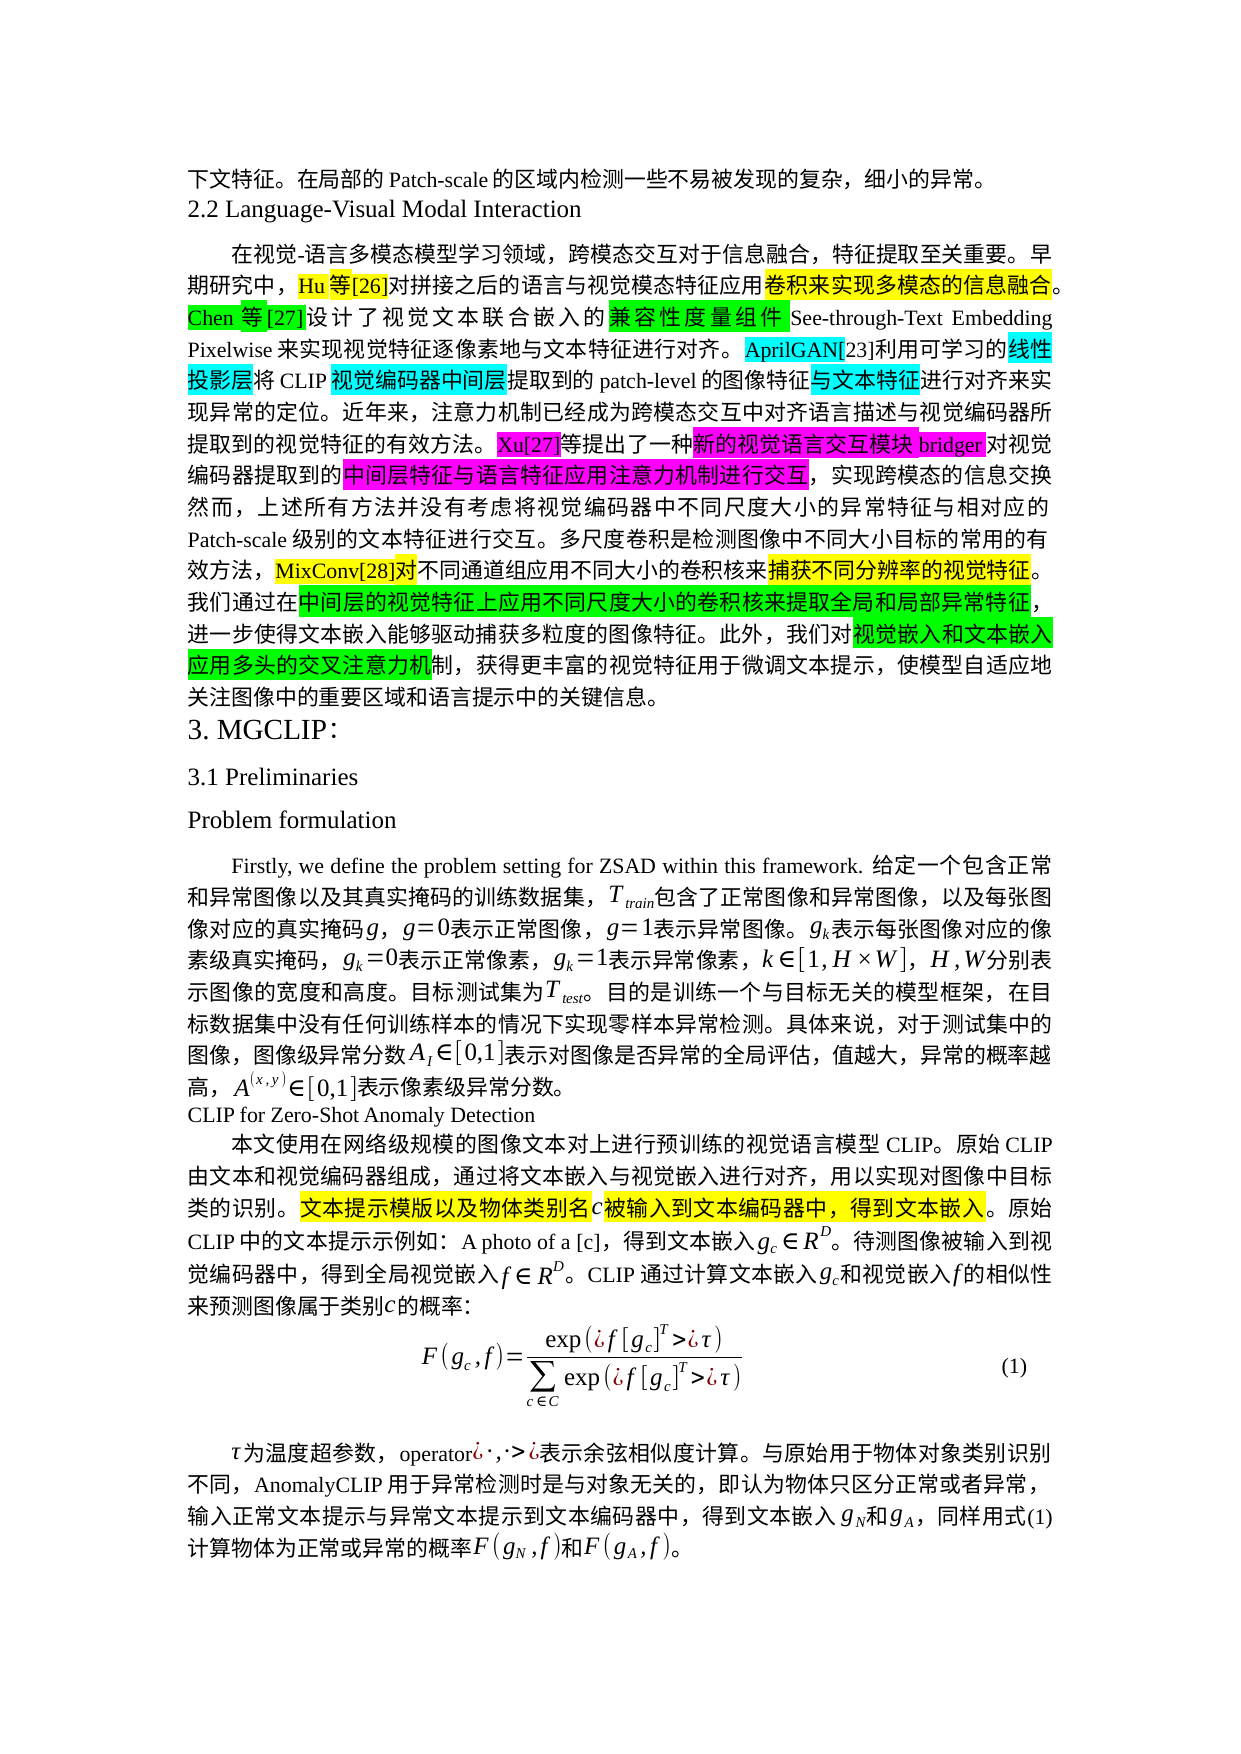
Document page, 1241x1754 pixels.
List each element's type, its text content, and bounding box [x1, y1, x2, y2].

text 本文使用在网络级规模的图像文本对上进行预训练的视觉语言模型CLIP。原始CLIP由文本和视觉编码器组成，通过将文本嵌入与视觉嵌入进行对齐，用以实现对图像中目标类的识别。文本提示模版以及物体类别名被输入到文本编码器中，得到文本嵌入。原始CLIP中的文本提示示例如：A photo of a [c]，得到文本嵌入。待测图像被输入到视觉编码器中，得到全局视觉嵌入。CLIP通过计算文本嵌入和视觉嵌入的相似性来预测图像属于类别的概率： [187, 1127, 1053, 1321]
subtitle Preliminaries [187, 762, 1053, 791]
table_header [188, 1321, 976, 1410]
text CLIP for Zero-Shot Anomaly Detection [187, 1102, 1053, 1127]
subtitle Language-Visual Modal Interaction [187, 194, 1053, 222]
text 为温度超参数，operator表示余弦相似度计算。与原始用于物体对象类别识别不同，AnomalyCLIP用于异常检测时是与对象无关的，即认为物体只区分正常或者异常，输入正常文本提示与异常文本提示到文本编码器中，得到文本嵌入和，同样用式(1)计算物体为正常或异常的概率和。 [187, 1436, 1053, 1563]
subtitle MGCLIP： [187, 712, 1053, 745]
text 在视觉-语言多模态模型学习领域，跨模态交互对于信息融合，特征提取至关重要。早期研究中，Hu等[26]对拼接之后的语言与视觉模态特征应用卷积来实现多模态的信息融合。Chen等[27]设计了视觉文本联合嵌入的兼容性度量组件See-through-Text Embedding Pixelwise来实现视觉特征逐像素地与文本特征进行对齐。AprilGAN[23]利用可学习的线性投影层将CLIP视觉编码器中间层提取到的patch-level的图像特征与文本特征进行对齐来实现异常的定位。近年来，注意力机制已经成为跨模态交互中对齐语言描述与视觉编码器所提取到的视觉特征的有效方法。Xu[27]等提出了一种新的视觉语言交互模块bridger对视觉编码器提取到的中间层特征与语言特征应用注意力机制进行交互，实现跨模态的信息交换。然而，上述所有方法并没有考虑将视觉编码器中不同尺度大小的异常特征与相对应的Patch-scale级别的文本特征进行交互。多尺度卷积是检测图像中不同大小目标的常用的有效方法，MixConv[28]对不同通道组应用不同大小的卷积核来捕获不同分辨率的视觉特征。我们通过在中间层的视觉特征上应用不同尺度大小的卷积核来提取全局和局部异常特征，进一步使得文本嵌入能够驱动捕获多粒度的图像特征。此外，我们对视觉嵌入和文本嵌入应用多头的交叉注意力机制，获得更丰富的视觉特征用于微调文本提示，使模型自适应地关注图像中的重要区域和语言提示中的关键信息。 [187, 237, 1053, 712]
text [187, 162, 1053, 194]
table_header (1) [976, 1321, 1053, 1410]
text Firstly, we define the problem setting for ZSAD within this framework. 给定一个包含正常和异常图像以及其真实掩码的训练数据集，包含了正常图像和异常图像，以及每张图像对应的真实掩码，表示正常图像，表示异常图像。表示每张图像对应的像素级真实掩码，表示正常像素，表示异常像素，，分别表示图像的宽度和高度。目标测试集为。目的是训练一个与目标无关的模型框架，在目标数据集中没有任何训练样本的情况下实现零样本异常检测。具体来说，对于测试集中的图像，图像级异常分数表示对图像是否异常的全局评估，值越大，异常的概率越高，表示像素级异常分数。 [187, 848, 1053, 1102]
subtitle Problem formulation [187, 805, 1053, 834]
